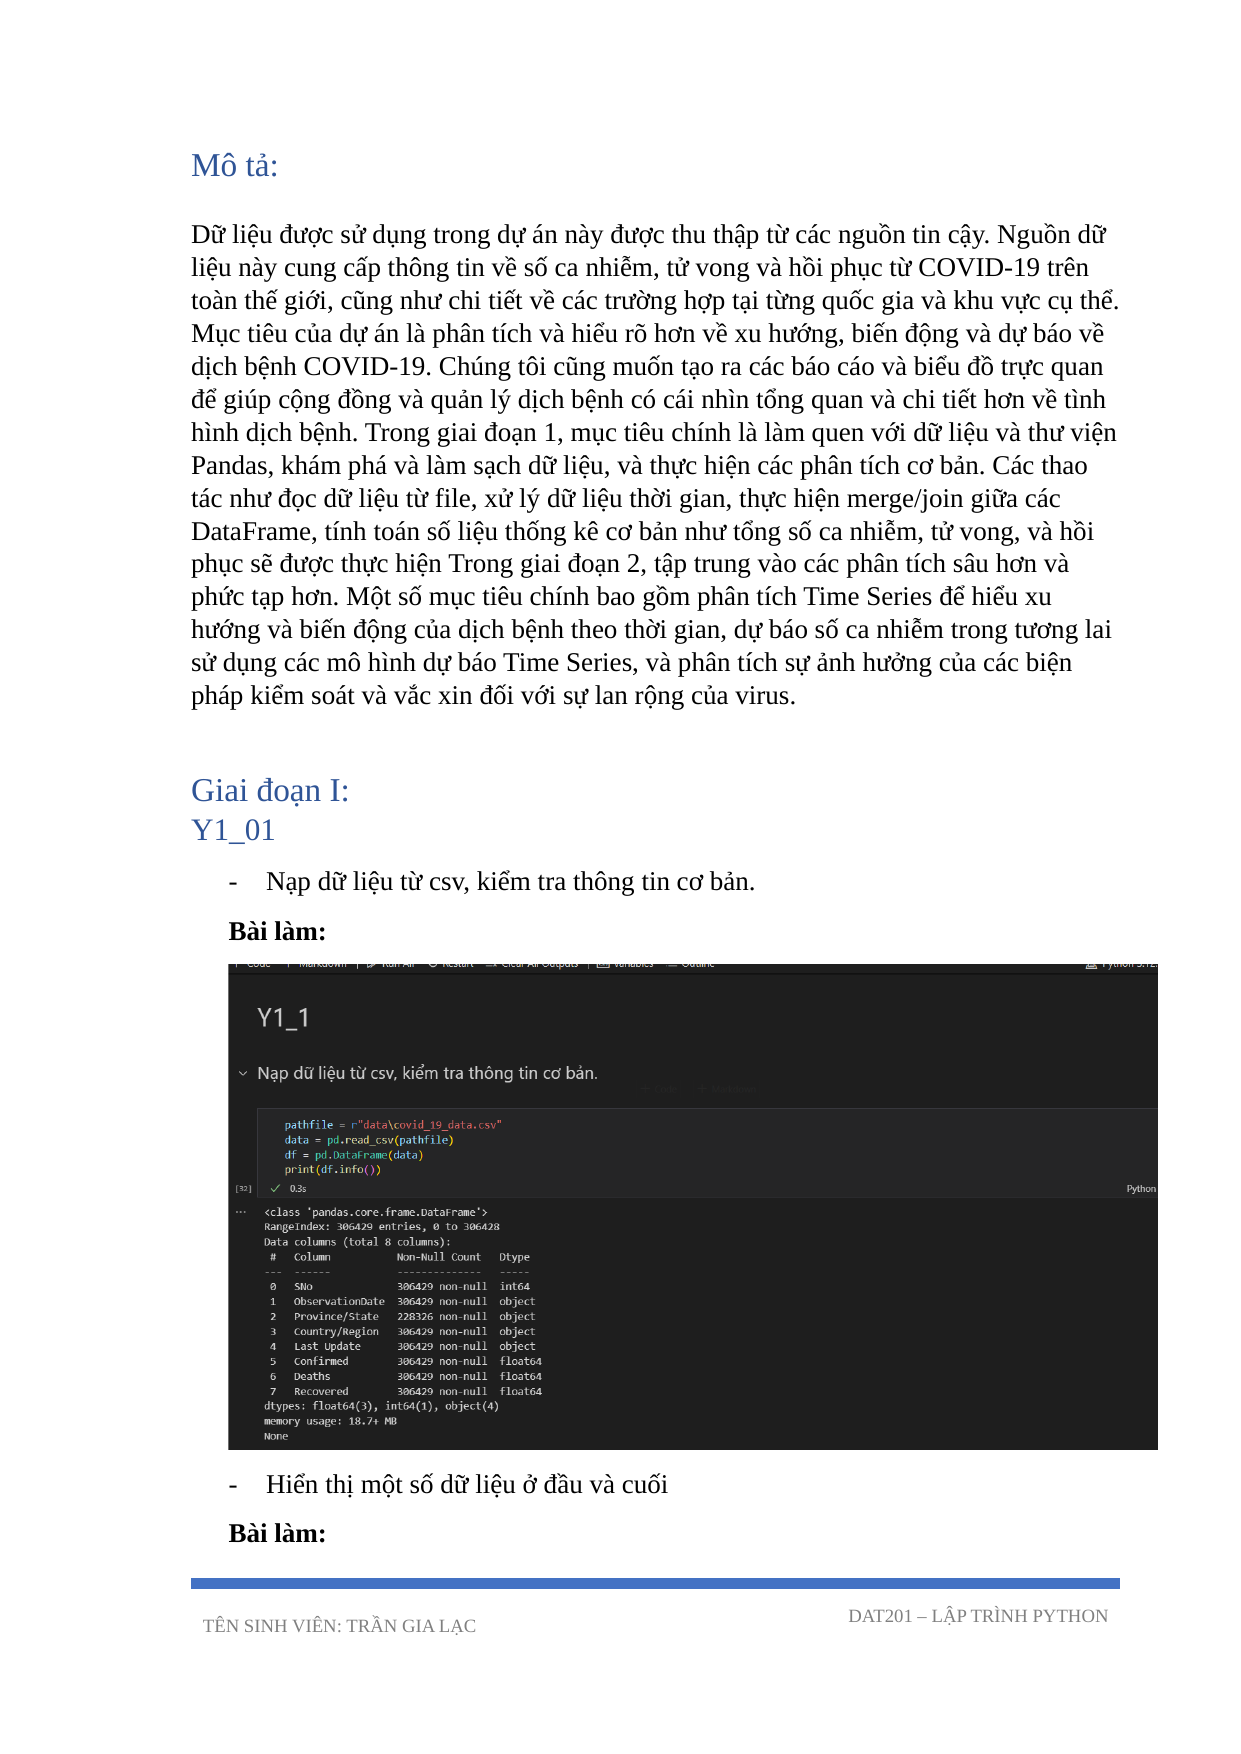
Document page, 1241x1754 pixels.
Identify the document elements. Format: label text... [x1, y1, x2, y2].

text Y1_01 [191, 811, 1120, 847]
list Nạp dữ liệu từ csv, kiểm tra thông tin cơ bản. [228, 865, 1120, 897]
subtitle Giai đoạn I: [191, 770, 1120, 808]
list Hiển thị một số dữ liệu ở đầu và cuối [228, 1468, 1120, 1499]
subtitle Mô tả: [191, 145, 1120, 183]
picture [228, 964, 1158, 1450]
text Dữ liệu được sử dụng trong dự án này được thu thập từ các nguồn tin cậy. Nguồn dữ liệu này cung cấp thông tin về số ca nhiễm, tử vong và hồi phục từ COVID-19 trên toàn thế giới, cũng như chi tiết về các trường hợp tại từng quốc gia và khu vực cụ thể. Mục tiêu của dự án là phân tích và hiểu rõ hơn về xu hướng, biến động và dự báo về dịch bệnh COVID-19. Chúng tôi cũng muốn tạo ra các báo cáo và biểu đồ trực quan để giúp cộng đồng và quản lý dịch bệnh có cái nhìn tổng quan và chi tiết hơn về tình hình dịch bệnh. Trong giai đoạn 1, mục tiêu chính là làm quen với dữ liệu và thư viện Pandas, khám phá và làm sạch dữ liệu, và thực hiện các phân tích cơ bản. Các thao tác như đọc dữ liệu từ file, xử lý dữ liệu thời gian, thực hiện merge/join giữa các DataFrame, tính toán số liệu thống kê cơ bản như tổng số ca nhiễm, tử vong, và hồi phục sẽ được thực hiện Trong giai đoạn 2, tập trung vào các phân tích sâu hơn và phức tạp hơn. Một số mục tiêu chính bao gồm phân tích Time Series để hiểu xu hướng và biến động của dịch bệnh theo thời gian, dự báo số ca nhiễm trong tương lai sử dụng các mô hình dự báo Time Series, và phân tích sự ảnh hưởng của các biện pháp kiểm soát và vắc xin đối với sự lan rộng của virus. [191, 186, 1120, 743]
text Bài làm: [191, 915, 1120, 946]
text Bài làm: [228, 1517, 1120, 1549]
